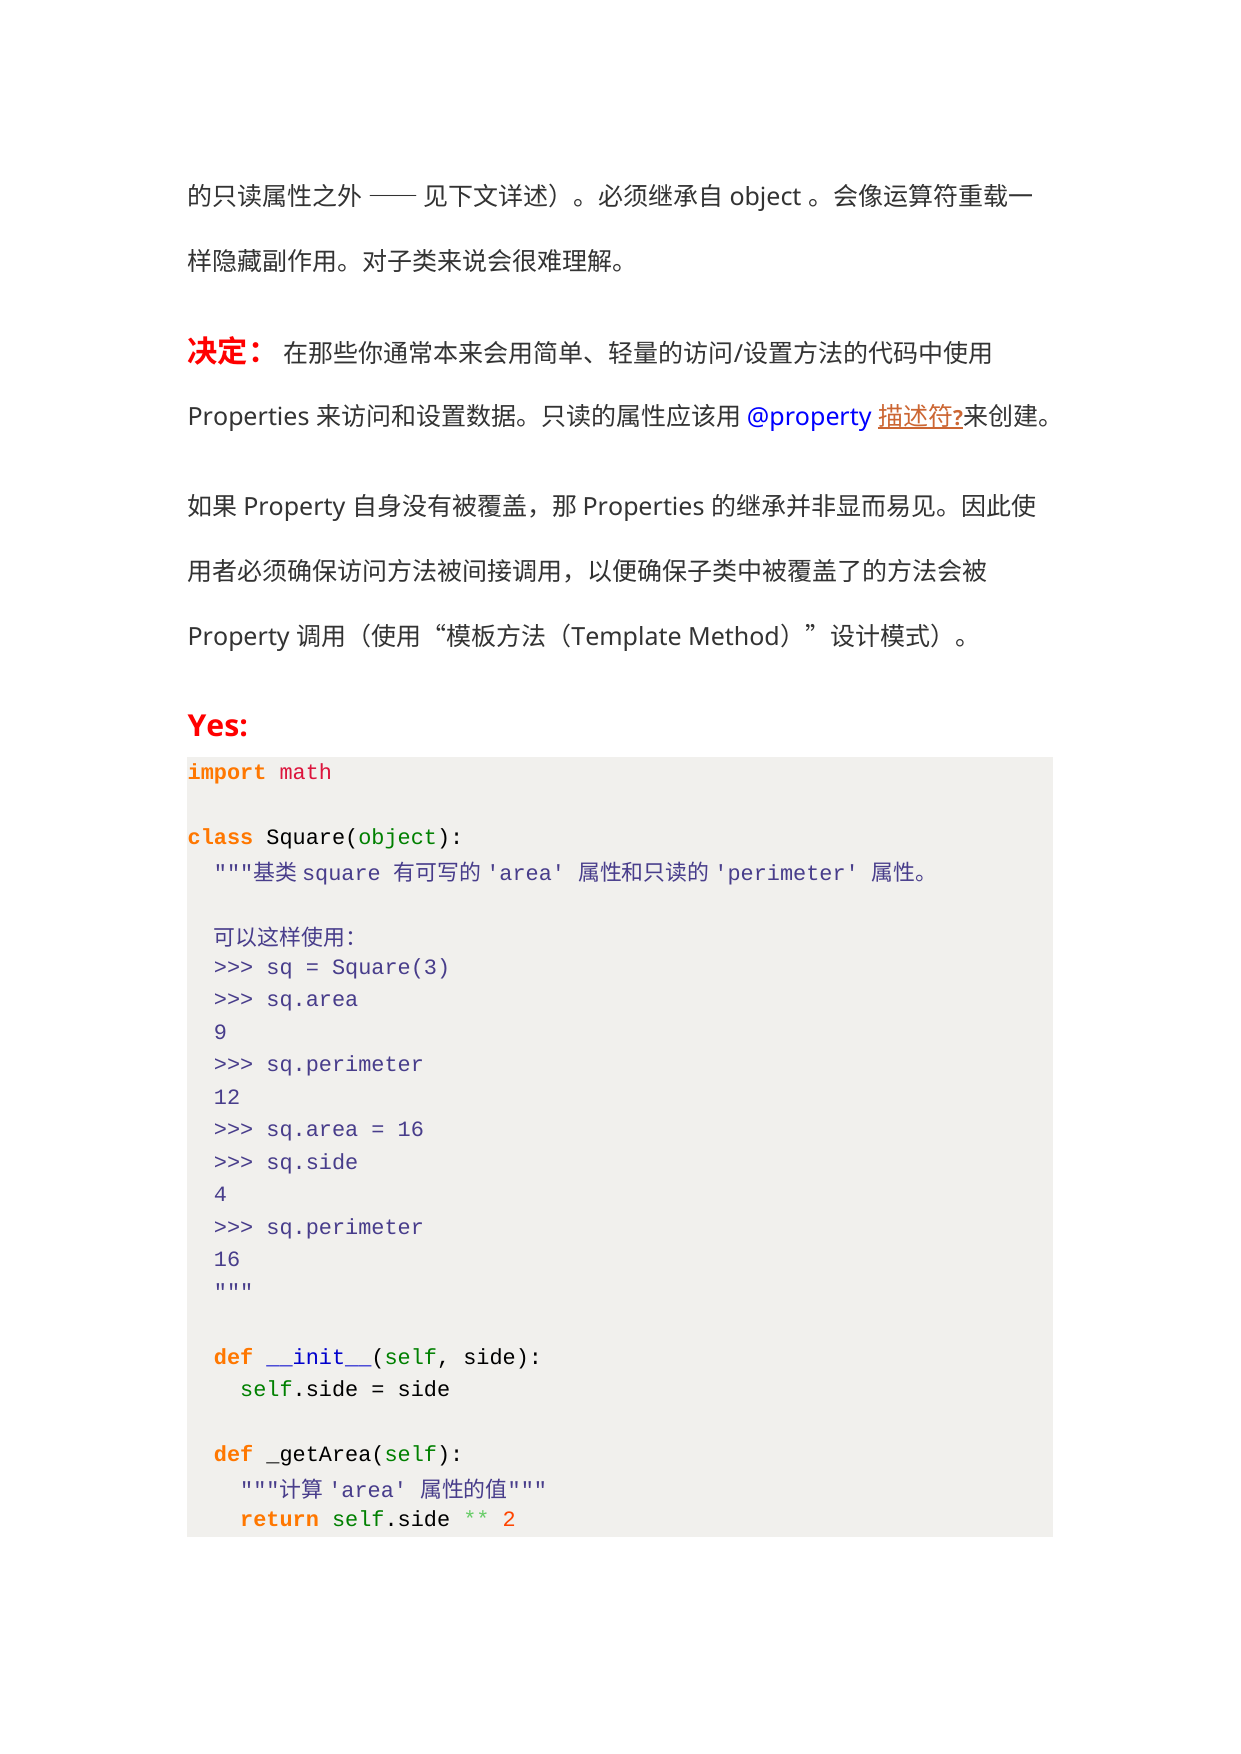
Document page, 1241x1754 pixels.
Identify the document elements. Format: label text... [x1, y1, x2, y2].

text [187, 757, 1053, 1537]
text Yes: [187, 692, 1053, 757]
text 如果 Property 自身没有被覆盖，那 Properties 的继承并非显而易见。因此使用者必须确保访问方法被间接调用，以便确保子类中被覆盖了的方法会被 Property 调用（使用“模板方法（Template Method）”设计模式）。 [187, 472, 1053, 667]
text 决定： 在那些你通常本来会用简单、轻量的访问/设置方法的代码中使用 Properties 来访问和设置数据。只读的属性应该用 @property 描述符?来创建。 [187, 317, 1053, 447]
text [187, 162, 1053, 292]
